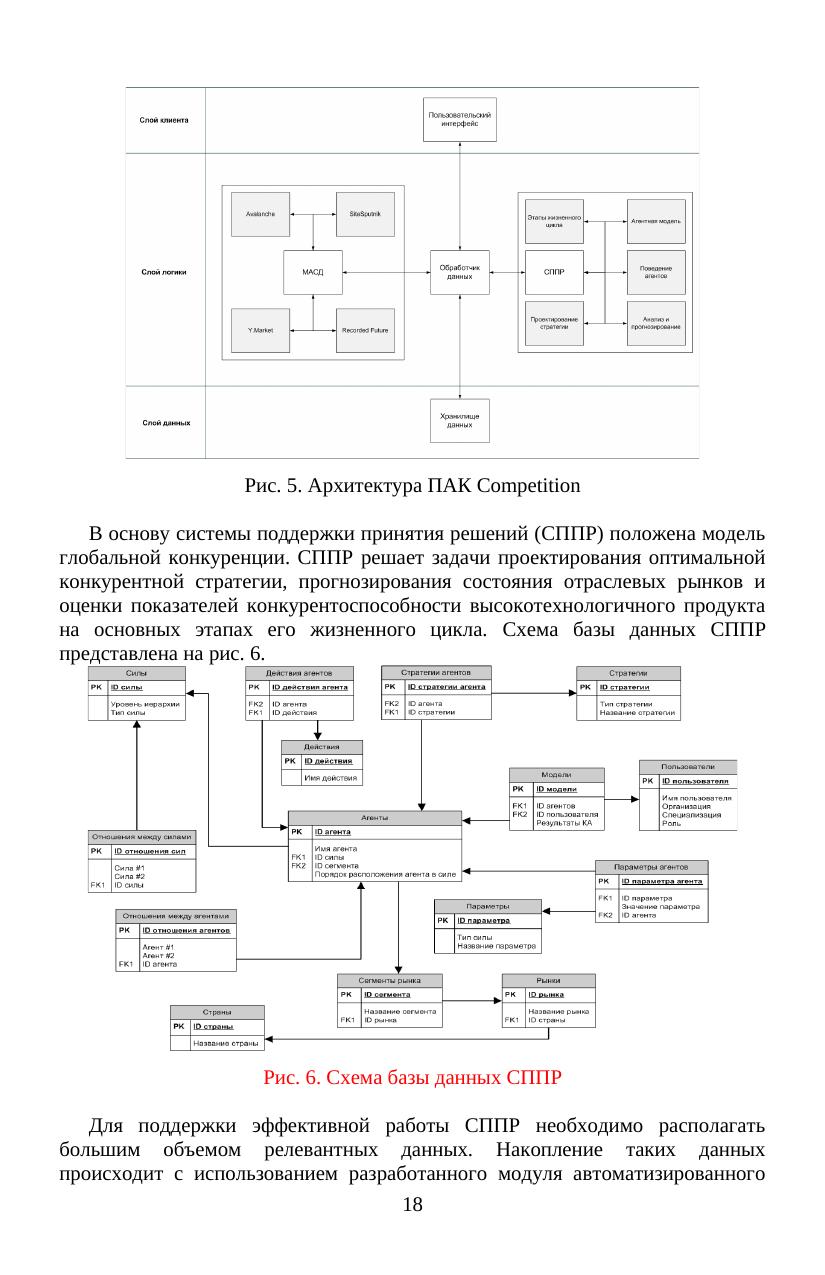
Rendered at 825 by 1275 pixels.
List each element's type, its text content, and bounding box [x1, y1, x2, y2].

text Рис. 5. Архитектура ПАК Competition [59, 473, 766, 497]
picture [125, 87, 700, 459]
picture [87, 665, 738, 1051]
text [59, 1113, 766, 1185]
text Рис. 6. Схема базы данных СППР [59, 1064, 766, 1089]
text В основу системы поддержки принятия решений (СППР) положена модель глобальной конкуренции. СППР решает задачи проектирования оптимальной конкурентной стратегии, прогнозирования состояния отраслевых рынков и оценки показателей конкурентоспособности высокотехнологичного продукта на основных этапах его жизненного цикла. Схема базы данных СППР представлена на рис. 6. [59, 521, 766, 665]
